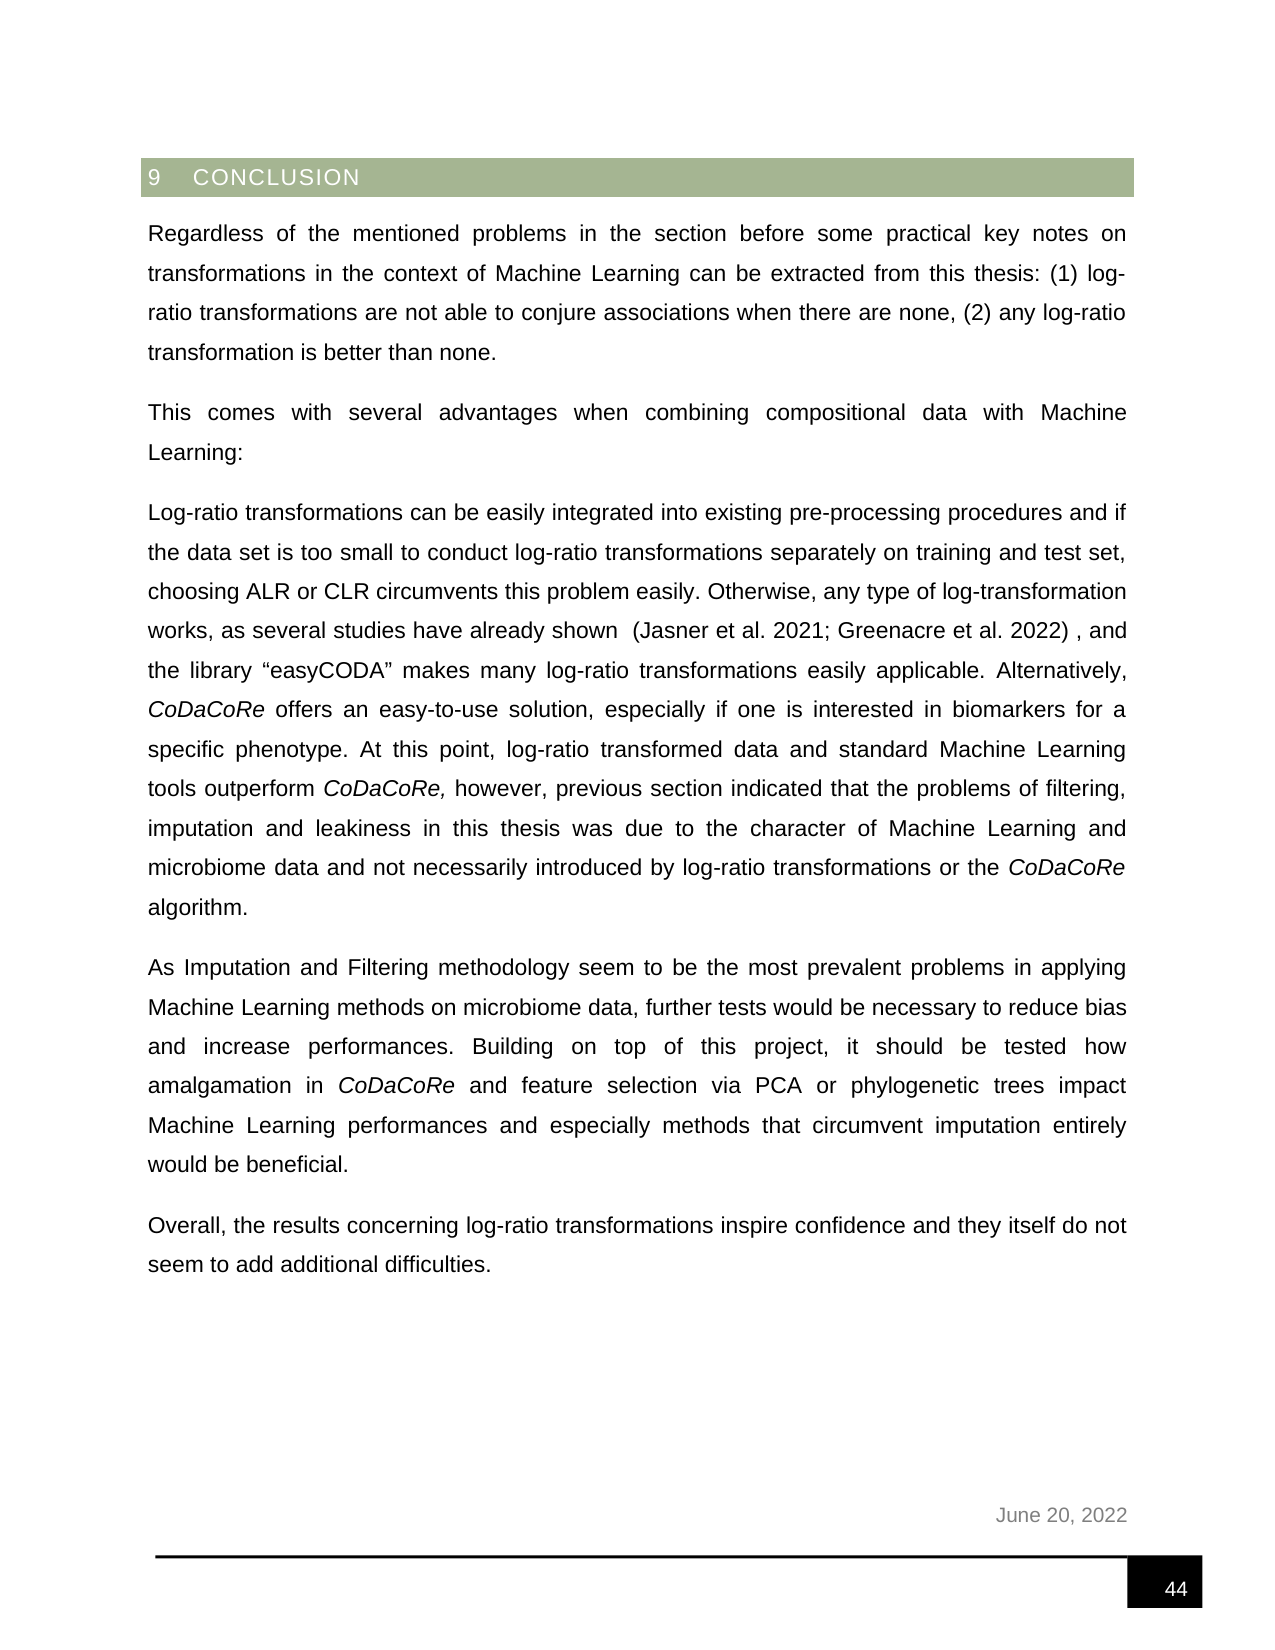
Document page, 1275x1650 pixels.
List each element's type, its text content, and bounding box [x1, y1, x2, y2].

text As Imputation and Filtering methodology seem to be the most prevalent problems in applying Machine Learning methods on microbiome data, further tests would be necessary to reduce bias and increase performances. Building on top of this project, it should be tested how amalgamation in CoDaCoRe and feature selection via PCA or phylogenetic trees impact Machine Learning performances and especially methods that circumvent imputation entirely would be beneficial. [148, 954, 1127, 1178]
text This comes with several advantages when combining compositional data with Machine Learning: [148, 399, 1127, 465]
text Overall, the results concerning log-ratio transformations inspire confidence and they itself do not seem to add additional difficulties. [148, 1212, 1127, 1278]
text Log-ratio transformations can be easily integrated into existing pre-processing procedures and if the data set is too small to conduct log-ratio transformations separately on training and test set, choosing ALR or CLR circumvents this problem easily. Otherwise, any type of log-transformation works, as several studies have already shown , and the library “easyCODA” makes many log-ratio transformations easily applicable. Alternatively, CoDaCoRe offers an easy-to-use solution, especially if one is interested in biomarkers for a specific phenotype. At this point, log-ratio transformed data and standard Machine Learning tools outperform CoDaCoRe, however, previous section indicated that the problems of filtering, imputation and leakiness in this thesis was due to the character of Machine Learning and microbiome data and not necessarily introduced by log-ratio transformations or the CoDaCoRe algorithm. [148, 499, 1127, 920]
subtitle Conclusion [148, 164, 1127, 191]
text Regardless of the mentioned problems in the section before some practical key notes on transformations in the context of Machine Learning can be extracted from this thesis: (1) log-ratio transformations are not able to conjure associations when there are none, (2) any log-ratio transformation is better than none. [148, 220, 1127, 365]
